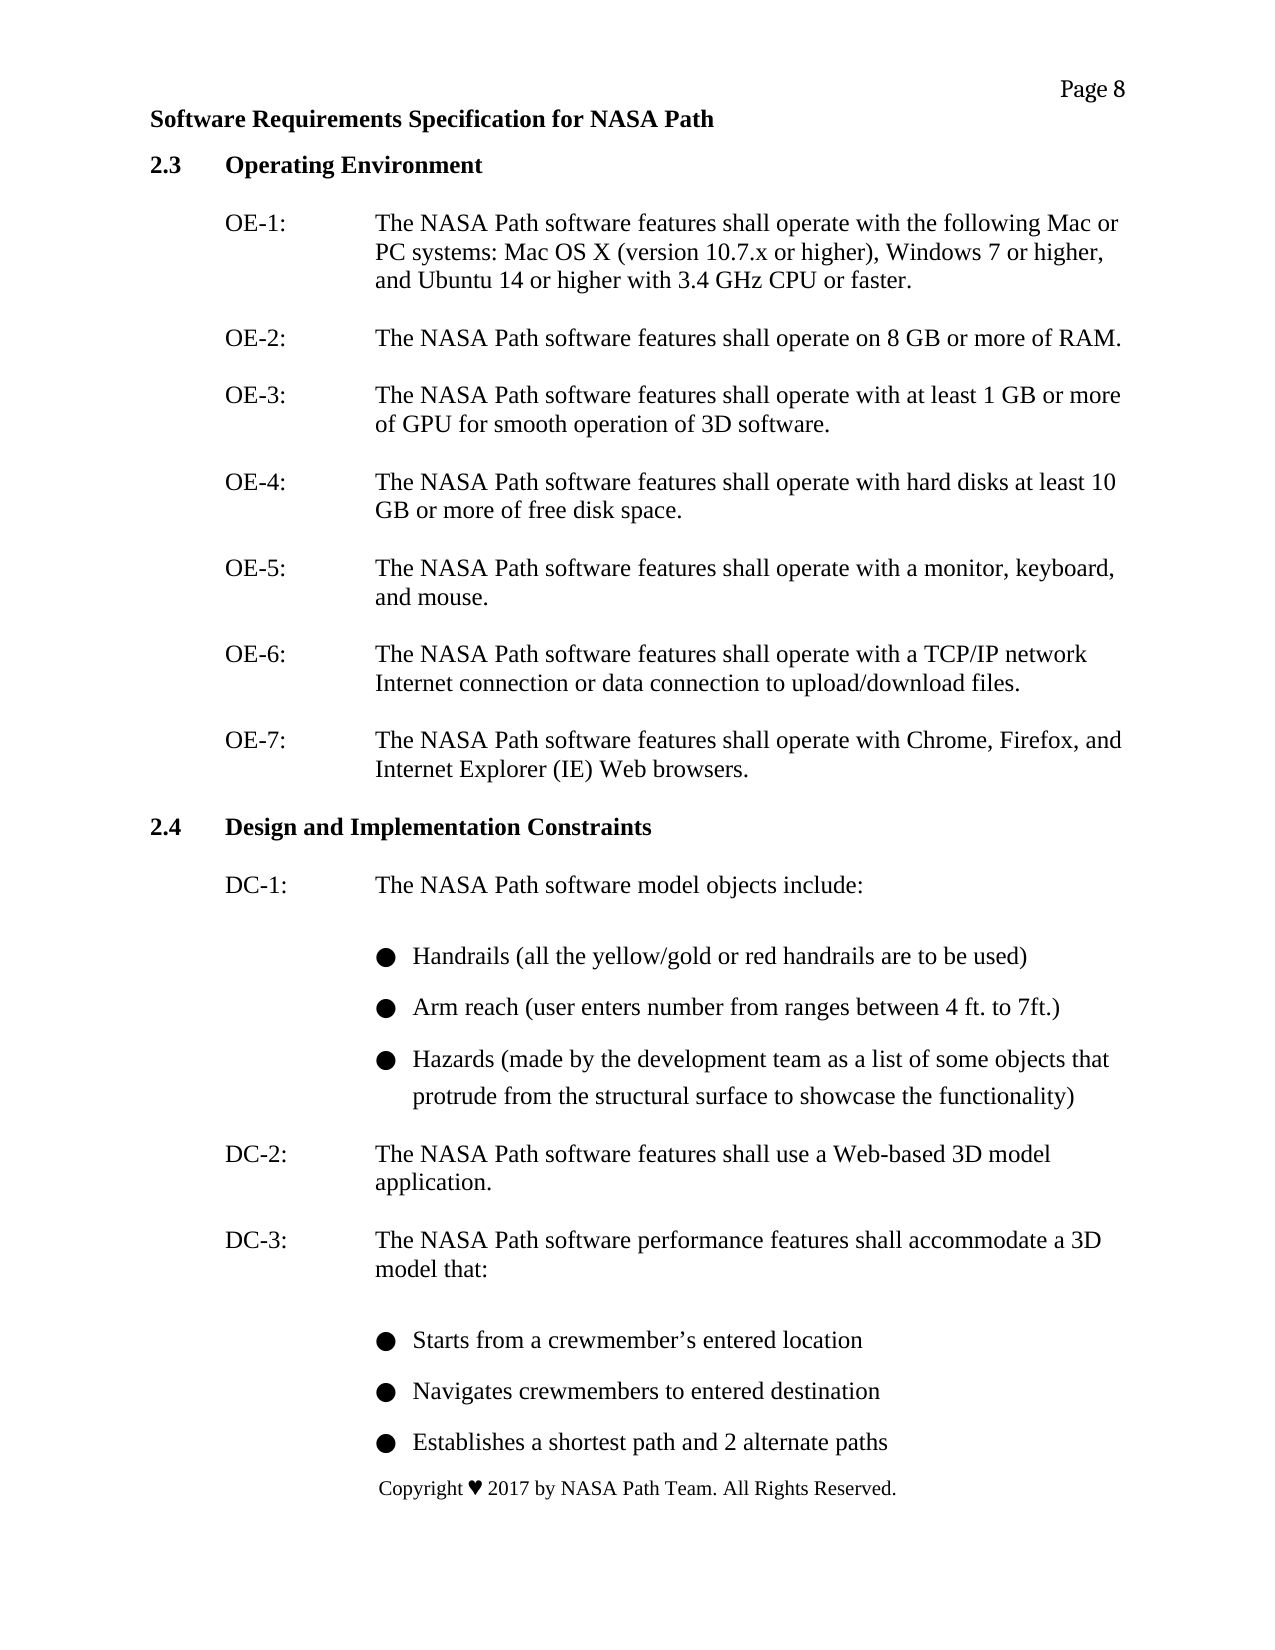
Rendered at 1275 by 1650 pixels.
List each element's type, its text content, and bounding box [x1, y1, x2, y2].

list Handrails (all the yellow/gold or red handrails are to be used) [375, 927, 1125, 979]
text OE-1: The NASA Path software features shall operate with the following Mac or PC systems: Mac OS X (version 10.7.x or higher), Windows 7 or higher, and Ubuntu 14 or higher with 3.4 GHz CPU or faster. [225, 208, 1125, 294]
text OE-6: The NASA Path software features shall operate with a TCP/IP network Internet connection or data connection to upload/download files. [225, 639, 1125, 697]
subtitle Operating Environment [150, 150, 1125, 179]
subtitle Design and Implementation Constraints [150, 812, 1125, 841]
text DC-1: The NASA Path software model objects include: [225, 870, 1125, 899]
text OE-4: The NASA Path software features shall operate with hard disks at least 10 GB or more of free disk space. [225, 467, 1125, 524]
text OE-7: The NASA Path software features shall operate with Chrome, Firefox, and Internet Explorer (IE) Web browsers. [225, 725, 1125, 783]
text DC-3: The NASA Path software performance features shall accommodate a 3D model that: [225, 1225, 1125, 1282]
list Establishes a shortest path and 2 alternate paths [375, 1414, 1125, 1465]
list Starts from a crewmember’s entered location [375, 1311, 1125, 1362]
text OE-5: The NASA Path software features shall operate with a monitor, keyboard, and mouse. [225, 553, 1125, 610]
list Hazards (made by the development team as a list of some objects that protrude from the structural surface to showcase the functionality) [375, 1030, 1125, 1110]
list Navigates crewmembers to entered destination [375, 1362, 1125, 1414]
list Arm reach (user enters number from ranges between 4 ft. to 7ft.) [375, 979, 1125, 1030]
text OE-3: The NASA Path software features shall operate with at least 1 GB or more of GPU for smooth operation of 3D software. [225, 380, 1125, 438]
text OE-2: The NASA Path software features shall operate on 8 GB or more of RAM. [150, 323, 1125, 352]
text DC-2: The NASA Path software features shall use a Web-based 3D model application. [225, 1139, 1125, 1196]
